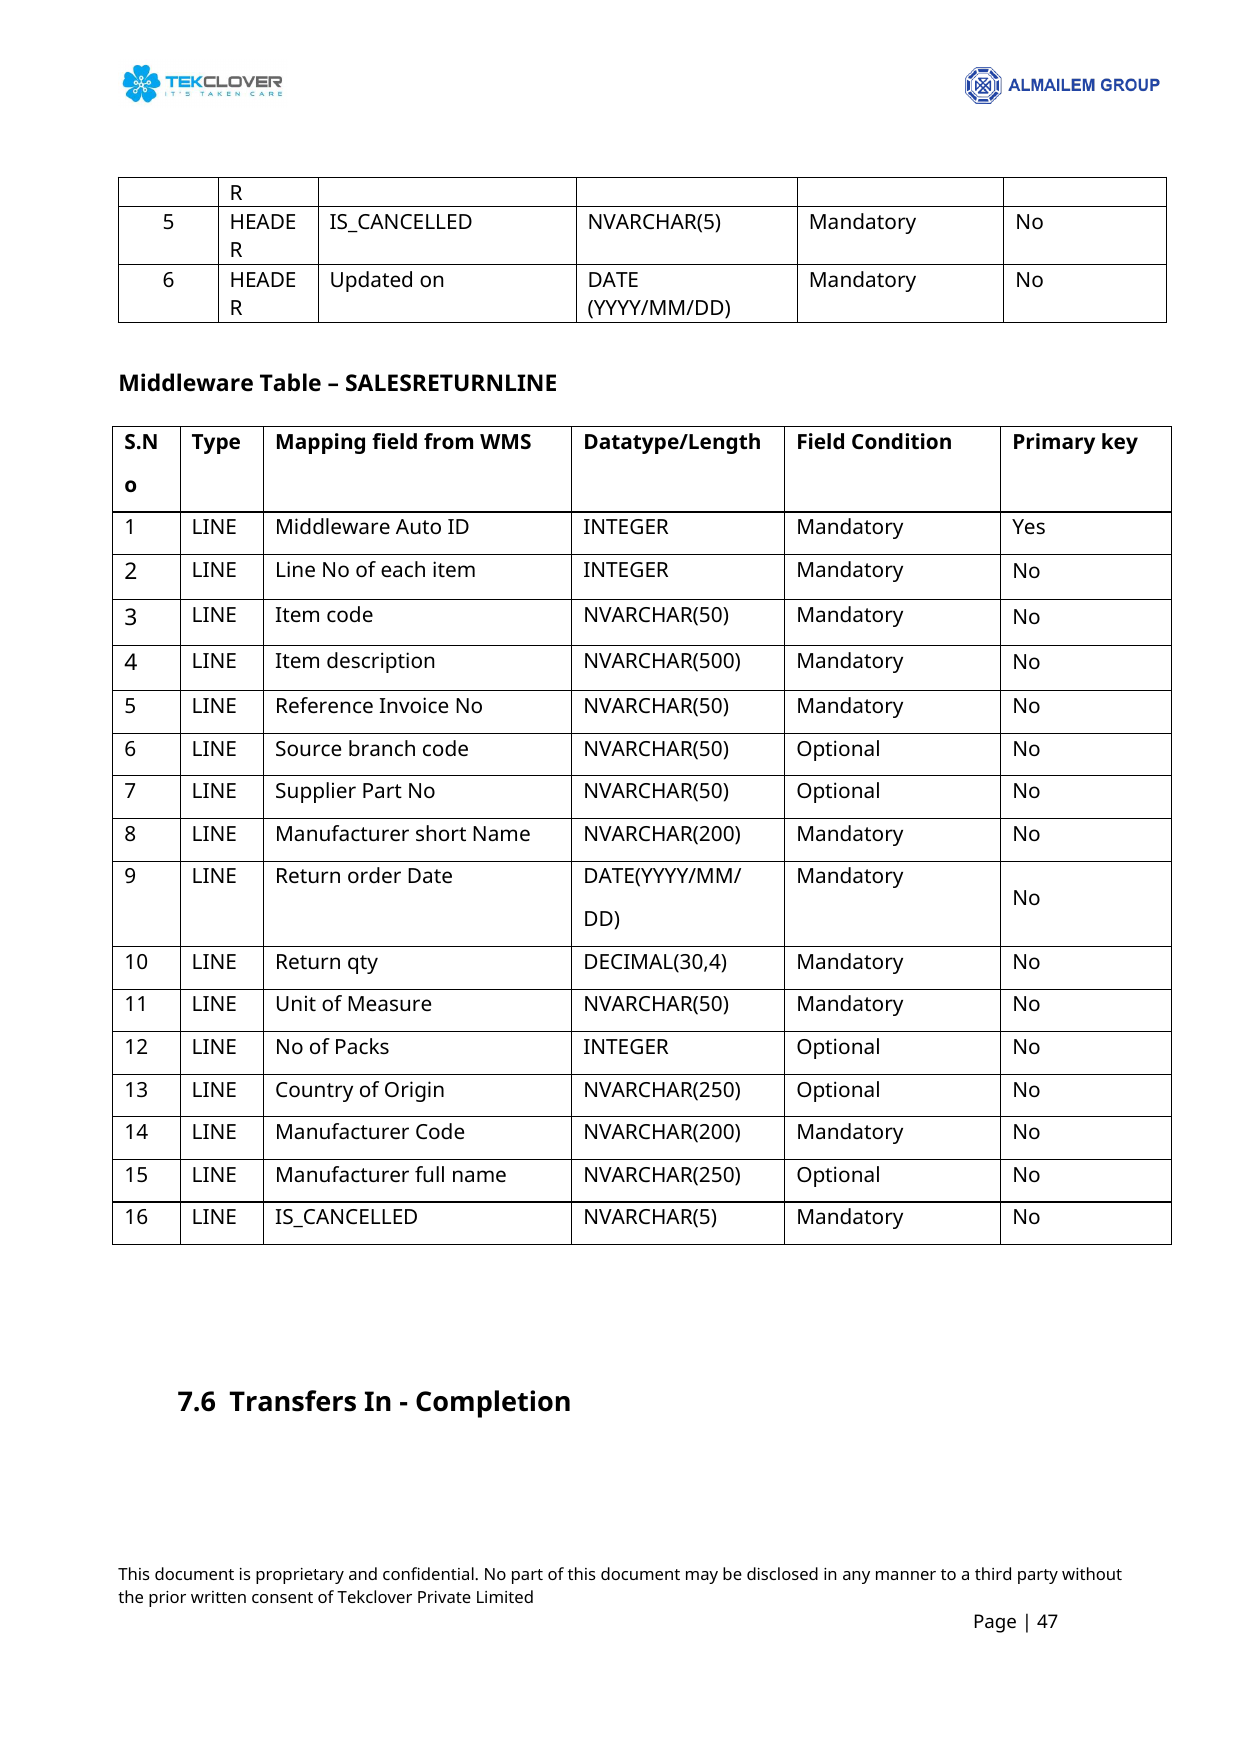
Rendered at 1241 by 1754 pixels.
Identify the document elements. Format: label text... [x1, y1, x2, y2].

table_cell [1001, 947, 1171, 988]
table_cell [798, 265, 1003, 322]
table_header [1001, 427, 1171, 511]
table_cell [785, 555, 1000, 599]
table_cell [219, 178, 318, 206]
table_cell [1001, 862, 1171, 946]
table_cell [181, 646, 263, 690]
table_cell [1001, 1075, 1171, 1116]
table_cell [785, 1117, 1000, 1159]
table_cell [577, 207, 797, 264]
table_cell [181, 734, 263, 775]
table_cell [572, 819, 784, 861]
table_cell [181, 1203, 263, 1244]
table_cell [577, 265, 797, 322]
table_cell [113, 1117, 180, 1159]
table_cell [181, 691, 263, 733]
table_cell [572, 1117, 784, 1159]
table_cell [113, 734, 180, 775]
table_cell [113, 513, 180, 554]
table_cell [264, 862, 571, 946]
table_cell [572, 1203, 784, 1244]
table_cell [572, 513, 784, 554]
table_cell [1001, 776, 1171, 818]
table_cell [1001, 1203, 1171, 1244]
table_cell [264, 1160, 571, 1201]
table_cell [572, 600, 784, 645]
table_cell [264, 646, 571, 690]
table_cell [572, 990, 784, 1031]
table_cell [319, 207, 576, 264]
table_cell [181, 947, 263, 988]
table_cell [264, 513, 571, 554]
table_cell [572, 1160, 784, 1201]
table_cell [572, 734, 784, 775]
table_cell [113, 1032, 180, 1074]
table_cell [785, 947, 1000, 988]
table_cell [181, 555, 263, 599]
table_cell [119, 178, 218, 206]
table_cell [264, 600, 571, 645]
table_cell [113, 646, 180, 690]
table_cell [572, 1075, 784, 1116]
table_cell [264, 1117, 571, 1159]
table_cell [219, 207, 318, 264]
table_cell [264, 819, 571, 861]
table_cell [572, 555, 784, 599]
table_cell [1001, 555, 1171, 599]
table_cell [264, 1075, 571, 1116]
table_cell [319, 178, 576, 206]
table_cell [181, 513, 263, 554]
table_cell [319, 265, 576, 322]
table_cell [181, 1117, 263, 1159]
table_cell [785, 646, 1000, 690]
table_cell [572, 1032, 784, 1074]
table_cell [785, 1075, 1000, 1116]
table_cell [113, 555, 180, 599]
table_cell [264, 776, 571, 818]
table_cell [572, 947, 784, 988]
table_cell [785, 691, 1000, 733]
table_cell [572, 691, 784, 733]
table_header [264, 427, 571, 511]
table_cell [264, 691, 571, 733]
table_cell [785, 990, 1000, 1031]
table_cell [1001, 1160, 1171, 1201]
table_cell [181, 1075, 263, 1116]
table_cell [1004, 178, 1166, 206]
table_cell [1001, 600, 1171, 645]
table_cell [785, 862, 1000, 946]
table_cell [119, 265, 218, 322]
text Middleware Table – SALESRETURNLINE [118, 367, 1167, 398]
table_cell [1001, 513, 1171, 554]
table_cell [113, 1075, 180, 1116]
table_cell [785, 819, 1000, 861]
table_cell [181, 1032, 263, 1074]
picture [961, 63, 1167, 107]
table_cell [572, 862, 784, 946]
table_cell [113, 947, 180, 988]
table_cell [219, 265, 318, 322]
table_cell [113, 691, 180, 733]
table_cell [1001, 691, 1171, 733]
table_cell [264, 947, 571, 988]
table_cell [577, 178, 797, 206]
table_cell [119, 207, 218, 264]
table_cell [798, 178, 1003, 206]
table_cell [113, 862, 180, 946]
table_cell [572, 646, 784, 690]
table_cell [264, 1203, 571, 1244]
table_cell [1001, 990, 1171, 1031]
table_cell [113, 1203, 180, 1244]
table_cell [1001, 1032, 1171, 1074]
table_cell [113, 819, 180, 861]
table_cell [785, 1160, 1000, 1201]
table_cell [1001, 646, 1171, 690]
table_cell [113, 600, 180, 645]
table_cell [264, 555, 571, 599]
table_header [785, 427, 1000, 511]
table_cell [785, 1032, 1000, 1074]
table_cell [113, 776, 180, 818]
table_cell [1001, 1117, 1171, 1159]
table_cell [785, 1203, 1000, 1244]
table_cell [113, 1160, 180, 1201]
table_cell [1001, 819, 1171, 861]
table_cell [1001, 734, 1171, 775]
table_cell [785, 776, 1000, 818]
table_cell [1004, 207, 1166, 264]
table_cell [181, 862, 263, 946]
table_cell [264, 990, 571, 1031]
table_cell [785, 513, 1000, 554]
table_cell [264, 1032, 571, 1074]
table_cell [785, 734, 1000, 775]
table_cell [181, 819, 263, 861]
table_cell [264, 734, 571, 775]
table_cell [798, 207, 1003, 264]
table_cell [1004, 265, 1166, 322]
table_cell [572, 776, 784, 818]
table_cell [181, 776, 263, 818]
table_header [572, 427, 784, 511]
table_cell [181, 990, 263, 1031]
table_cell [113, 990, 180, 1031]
subtitle Transfers In - Completion [177, 1383, 1167, 1420]
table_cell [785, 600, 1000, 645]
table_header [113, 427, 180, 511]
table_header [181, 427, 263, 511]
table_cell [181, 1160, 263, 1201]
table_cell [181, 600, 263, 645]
